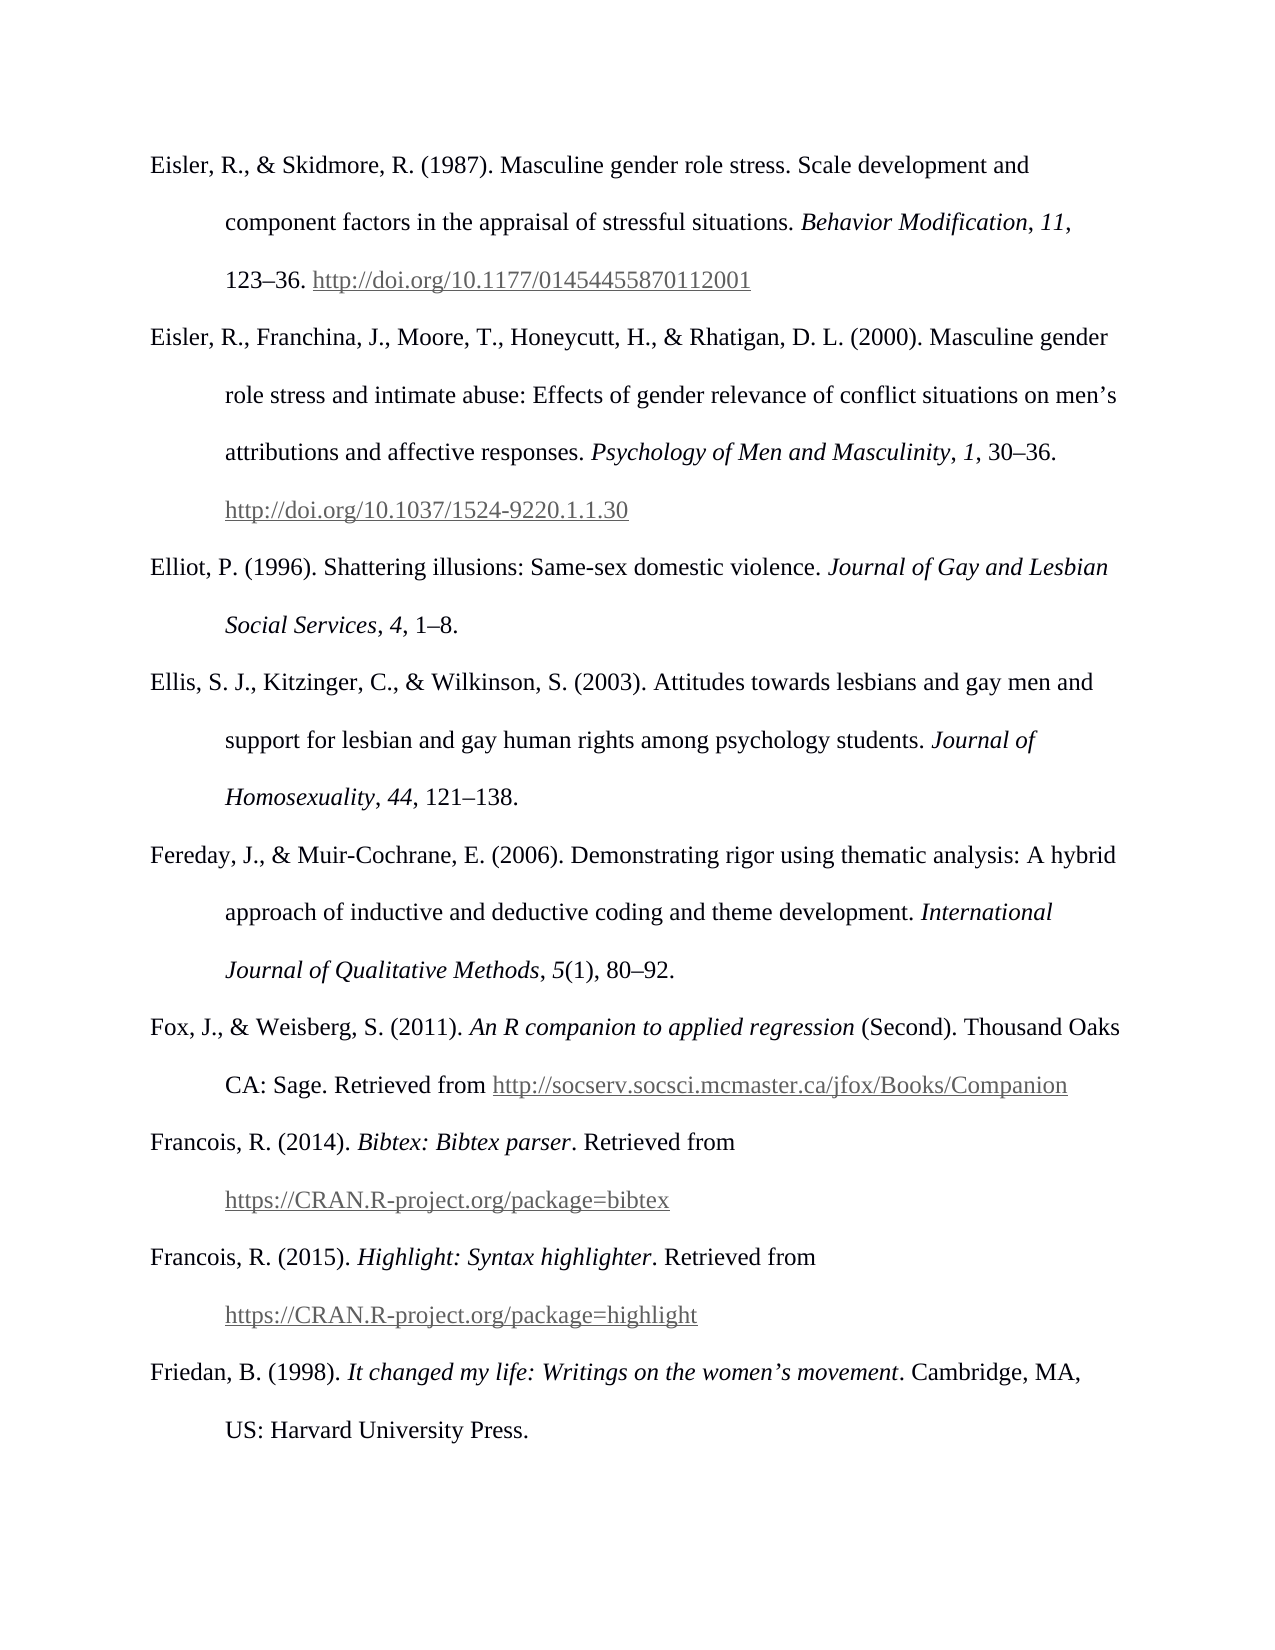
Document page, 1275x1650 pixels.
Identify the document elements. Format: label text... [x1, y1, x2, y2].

text Fox, J., & Weisberg, S. (2011). An R companion to applied regression (Second). Thousand Oaks CA: Sage. Retrieved from http://socserv.socsci.mcmaster.ca/jfox/Books/Companion [150, 1012, 1125, 1099]
text Eisler, R., Franchina, J., Moore, T., Honeycutt, H., & Rhatigan, D. L. (2000). Masculine gender role stress and intimate abuse: Effects of gender relevance of conflict situations on men’s attributions and affective responses. Psychology of Men and Masculinity, 1, 30–36. http://doi.org/10.1037/1524-9220.1.1.30 [150, 322, 1125, 524]
text Francois, R. (2015). Highlight: Syntax highlighter. Retrieved from https://CRAN.R-project.org/package=highlight [150, 1242, 1125, 1329]
text Eisler, R., & Skidmore, R. (1987). Masculine gender role stress. Scale development and component factors in the appraisal of stressful situations. Behavior Modification, 11, 123–36. http://doi.org/10.1177/01454455870112001 [150, 150, 1125, 294]
text Ellis, S. J., Kitzinger, C., & Wilkinson, S. (2003). Attitudes towards lesbians and gay men and support for lesbian and gay human rights among psychology students. Journal of Homosexuality, 44, 121–138. [150, 667, 1125, 811]
text Fereday, J., & Muir-Cochrane, E. (2006). Demonstrating rigor using thematic analysis: A hybrid approach of inductive and deductive coding and theme development. International Journal of Qualitative Methods, 5(1), 80–92. [150, 840, 1125, 984]
text Francois, R. (2014). Bibtex: Bibtex parser. Retrieved from https://CRAN.R-project.org/package=bibtex [150, 1127, 1125, 1214]
text Elliot, P. (1996). Shattering illusions: Same-sex domestic violence. Journal of Gay and Lesbian Social Services, 4, 1–8. [150, 552, 1125, 639]
text Friedan, B. (1998). It changed my life: Writings on the women’s movement. Cambridge, MA, US: Harvard University Press. [150, 1357, 1125, 1444]
